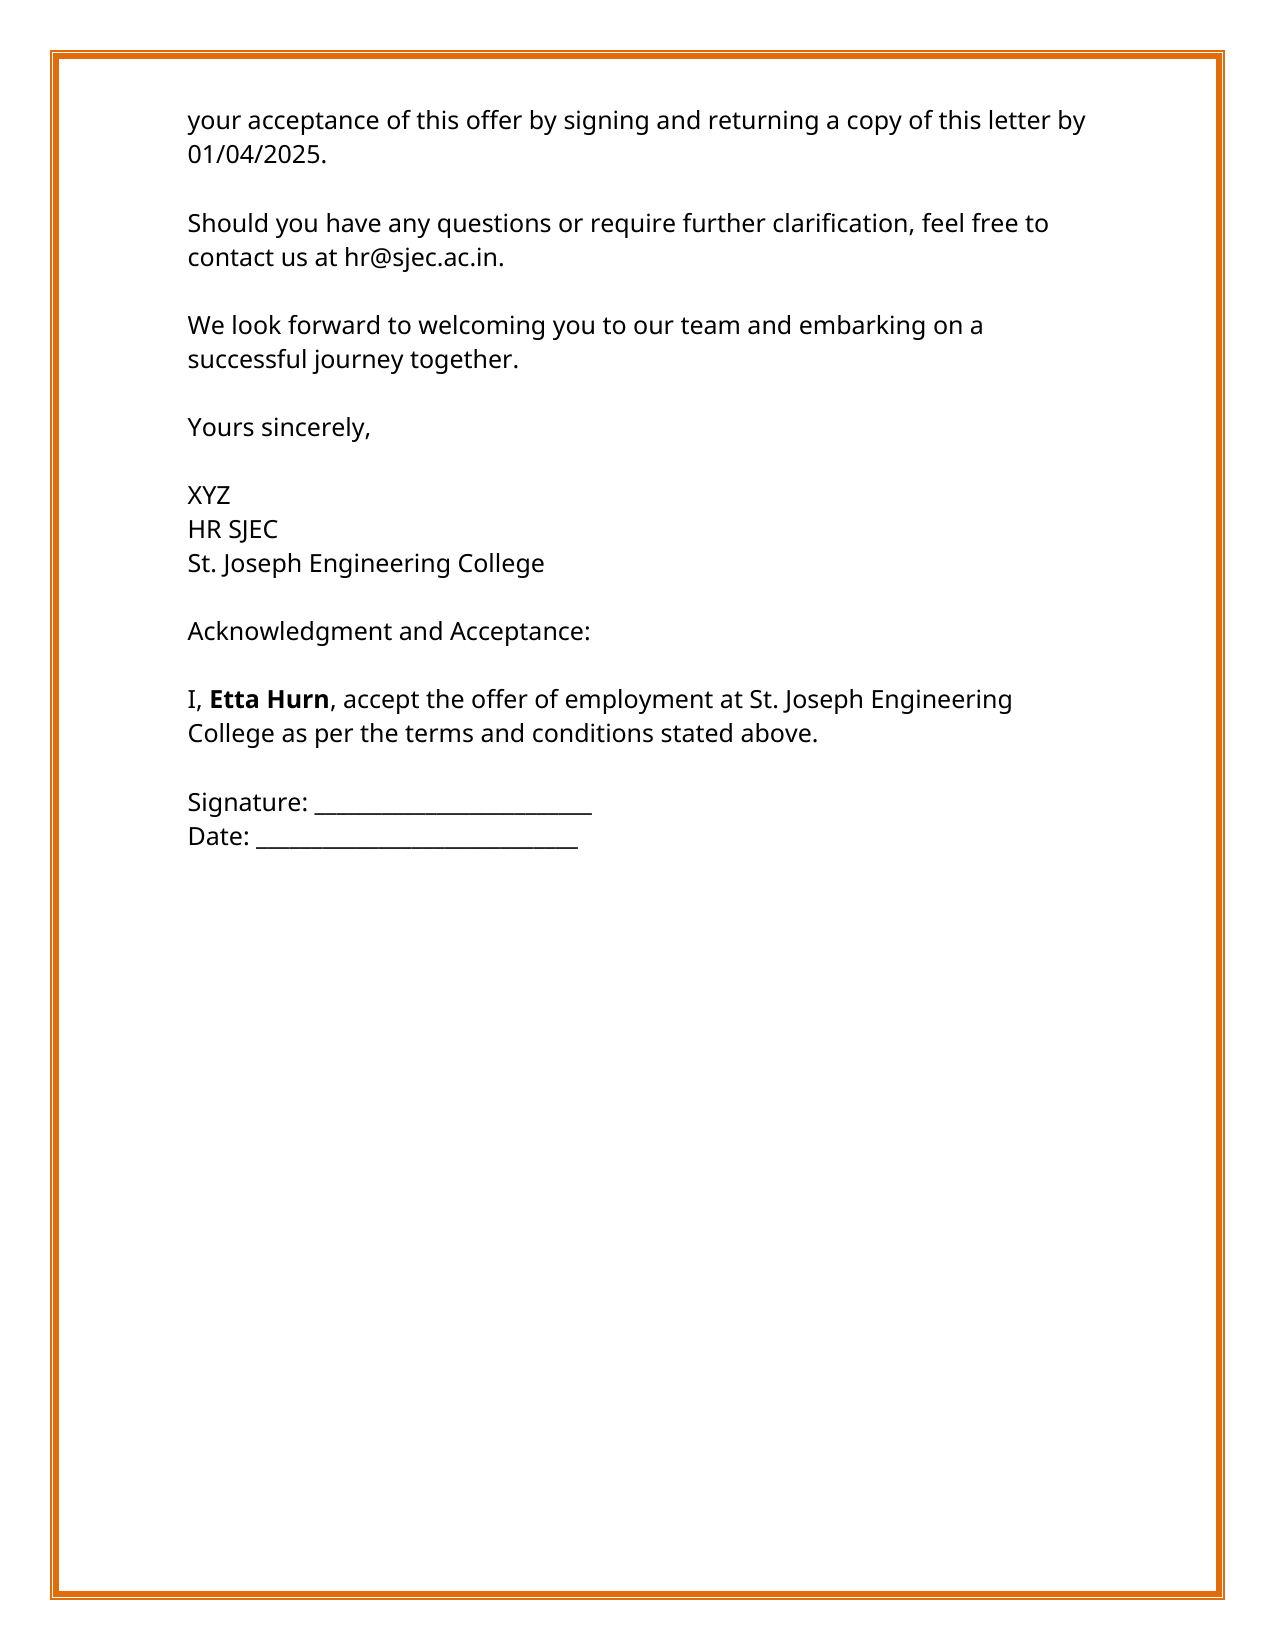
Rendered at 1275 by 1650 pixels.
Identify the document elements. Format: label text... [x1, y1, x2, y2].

text Signature: _________________________ [187, 784, 1087, 818]
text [187, 103, 1087, 171]
text HR SJEC [187, 512, 1087, 546]
text Acknowledgment and Acceptance: [187, 614, 1087, 648]
text Yours sincerely, [187, 409, 1087, 444]
text XYZ [187, 478, 1087, 512]
text Should you have any questions or require further clarification, feel free to contact us at hr@sjec.ac.in. [187, 205, 1087, 273]
text I, Etta Hurn, accept the offer of employment at St. Joseph Engineering College as per the terms and conditions stated above. [187, 682, 1087, 750]
text Date: _____________________________ [187, 818, 1087, 852]
text St. Joseph Engineering College [187, 546, 1087, 580]
text We look forward to welcoming you to our team and embarking on a successful journey together. [187, 307, 1087, 376]
